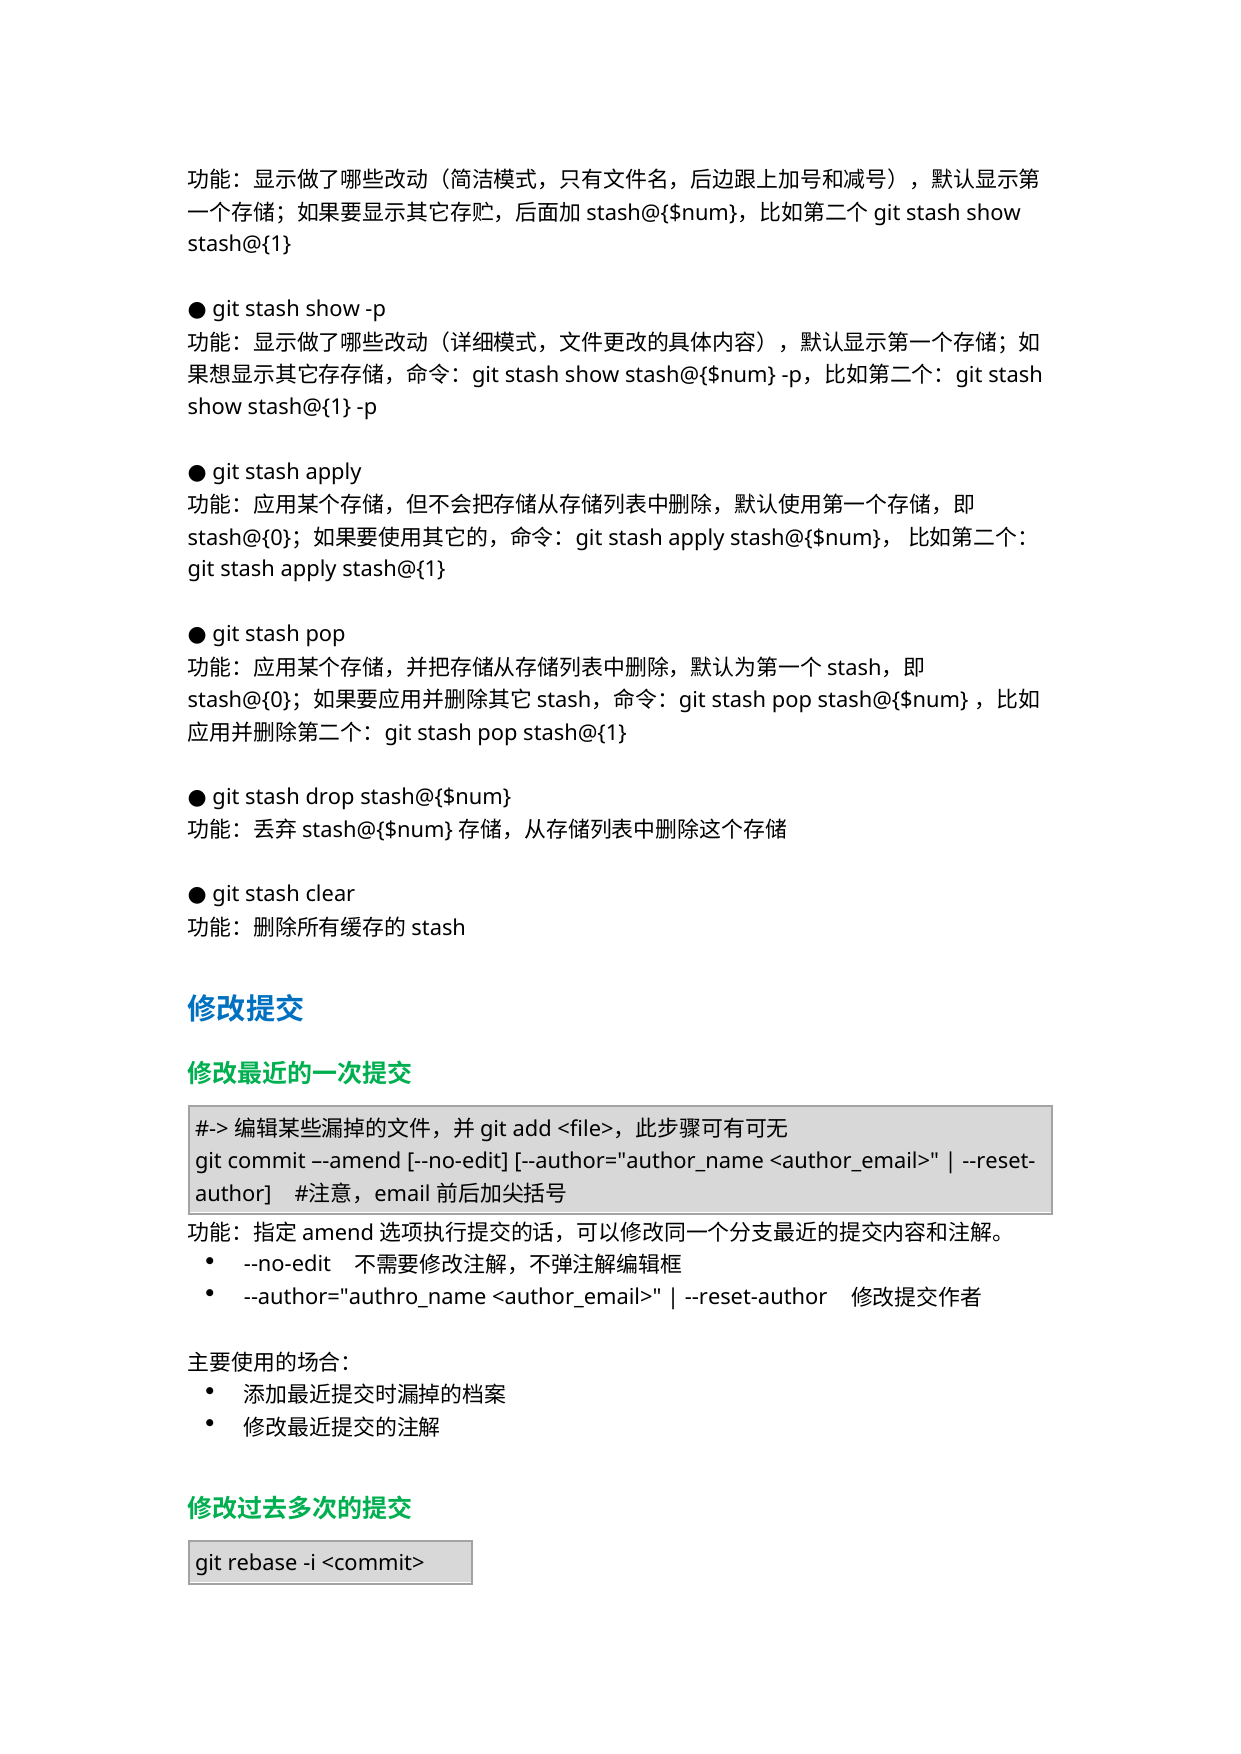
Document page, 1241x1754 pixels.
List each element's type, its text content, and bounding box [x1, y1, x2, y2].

table_header #-> 编辑某些漏掉的文件，并 git add <file>，此步骤可有可无 git commit –-amend [--no-edit] [--author="author_name <author_email>" | --reset-author] #注意，email 前后加尖括号 [190, 1107, 1051, 1212]
text ● git stash pop [187, 617, 1053, 649]
text 功能：显示做了哪些改动（详细模式，文件更改的具体内容），默认显示第一个存储；如果想显示其它存存储，命令：git stash show stash@{$num} -p，比如第二个：git stash show stash@{1} -p [187, 324, 1053, 422]
text ● git stash apply [187, 454, 1053, 487]
table_header git rebase -i <commit> [190, 1542, 471, 1582]
text 功能：指定 amend 选项执行提交的话，可以修改同一个分支最近的提交内容和注解。 [187, 1214, 1053, 1247]
text 修改提交 [187, 974, 1053, 1039]
text 功能：删除所有缓存的 stash [187, 909, 1053, 942]
text 修改最近的一次提交 [187, 1039, 1053, 1104]
text ● git stash drop stash@{$num} [187, 779, 1053, 812]
list --author="authro_name <author_email>" | --reset-author 修改提交作者 [206, 1279, 1053, 1312]
text ● git stash show -p [187, 292, 1053, 324]
text 功能：应用某个存储，并把存储从存储列表中删除，默认为第一个 stash，即 stash@{0}；如果要应用并删除其它 stash，命令：git stash pop stash@{$num} ，比如应用并删除第二个：git stash pop stash@{1} [187, 649, 1053, 747]
text 功能：应用某个存储，但不会把存储从存储列表中删除，默认使用第一个存储，即 stash@{0}；如果要使用其它的，命令：git stash apply stash@{$num}， 比如第二个：git stash apply stash@{1} [187, 487, 1053, 584]
list --no-edit 不需要修改注解，不弹注解编辑框 [206, 1247, 1053, 1279]
list 修改最近提交的注解 [206, 1409, 1053, 1442]
text 功能：丢弃 stash@{$num} 存储，从存储列表中删除这个存储 [187, 812, 1053, 844]
text 功能：显示做了哪些改动（简洁模式，只有文件名，后边跟上加号和减号），默认显示第一个存储；如果要显示其它存贮，后面加 stash@{$num}，比如第二个 git stash show stash@{1} [187, 162, 1053, 259]
text 主要使用的场合： [187, 1344, 1053, 1377]
list 添加最近提交时漏掉的档案 [206, 1377, 1053, 1409]
text ● git stash clear [187, 877, 1053, 909]
text 修改过去多次的提交 [187, 1474, 1053, 1539]
